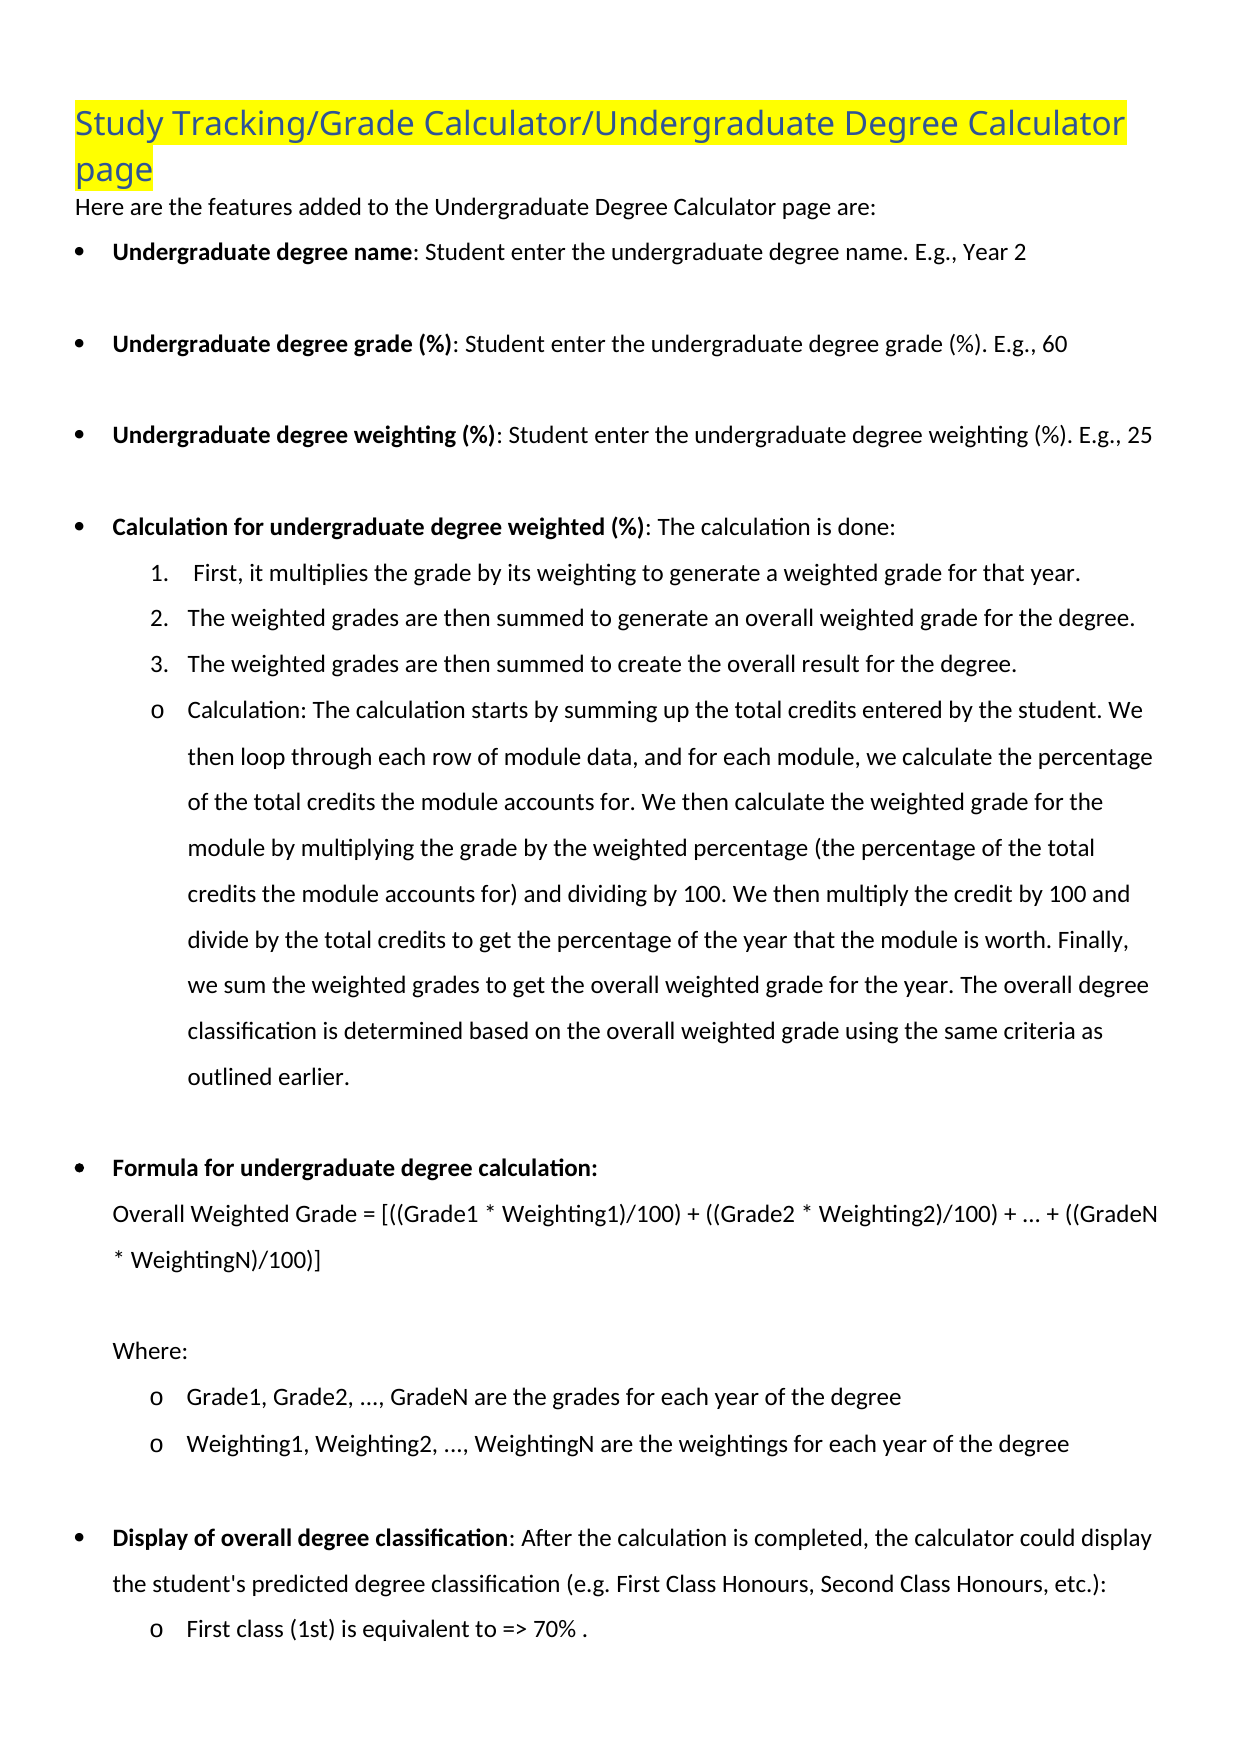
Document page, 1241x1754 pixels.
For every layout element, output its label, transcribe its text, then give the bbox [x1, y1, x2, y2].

list First, it multiplies the grade by its weighting to generate a weighted grade for that year. [150, 557, 1165, 587]
list Overall Weighted Grade = [((Grade1 * Weighting1)/100) + ((Grade2 * Weighting2)/100) + ... + ((GradeN * WeightingN)/100)] [112, 1198, 1165, 1274]
list The weighted grades are then summed to create the overall result for the degree. [150, 648, 1165, 679]
list Grade1, Grade2, ..., GradeN are the grades for each year of the degree [149, 1381, 1165, 1413]
list Undergraduate degree weighting (%): Student enter the undergraduate degree weighting (%). E.g., 25 [75, 419, 1165, 450]
list Calculation for undergraduate degree weighted (%): The calculation is done: [75, 511, 1165, 541]
list Formula for undergraduate degree calculation: [75, 1152, 1165, 1183]
list Calculation: The calculation starts by summing up the total credits entered by the student. We then loop through each row of module data, and for each module, we calculate the percentage of the total credits the module accounts for. We then calculate the weighted grade for the module by multiplying the grade by the weighted percentage (the percentage of the total credits the module accounts for) and dividing by 100. We then multiply the credit by 100 and divide by the total credits to get the percentage of the year that the module is worth. Finally, we sum the weighted grades to get the overall weighted grade for the year. The overall degree classification is determined based on the overall weighted grade using the same criteria as outlined earlier. [150, 694, 1165, 1091]
subtitle Study Tracking/Grade Calculator/Undergraduate Degree Calculator page [153, 100, 1165, 191]
list Undergraduate degree name: Student enter the undergraduate degree name. E.g., Year 2 [75, 237, 1165, 267]
list Where: [112, 1335, 1165, 1366]
list Undergraduate degree grade (%): Student enter the undergraduate degree grade (%). E.g., 60 [75, 328, 1165, 358]
list The weighted grades are then summed to generate an overall weighted grade for the degree. [150, 602, 1165, 633]
list Display of overall degree classification: After the calculation is completed, the calculator could display the student's predicted degree classification (e.g. First Class Honours, Second Class Honours, etc.): [75, 1522, 1165, 1598]
list First class (1st) is equivalent to => 70% . [149, 1613, 1165, 1645]
text Here are the features added to the Undergraduate Degree Calculator page are: [75, 191, 1165, 221]
list Weighting1, Weighting2, ..., WeightingN are the weightings for each year of the degree [149, 1429, 1165, 1460]
